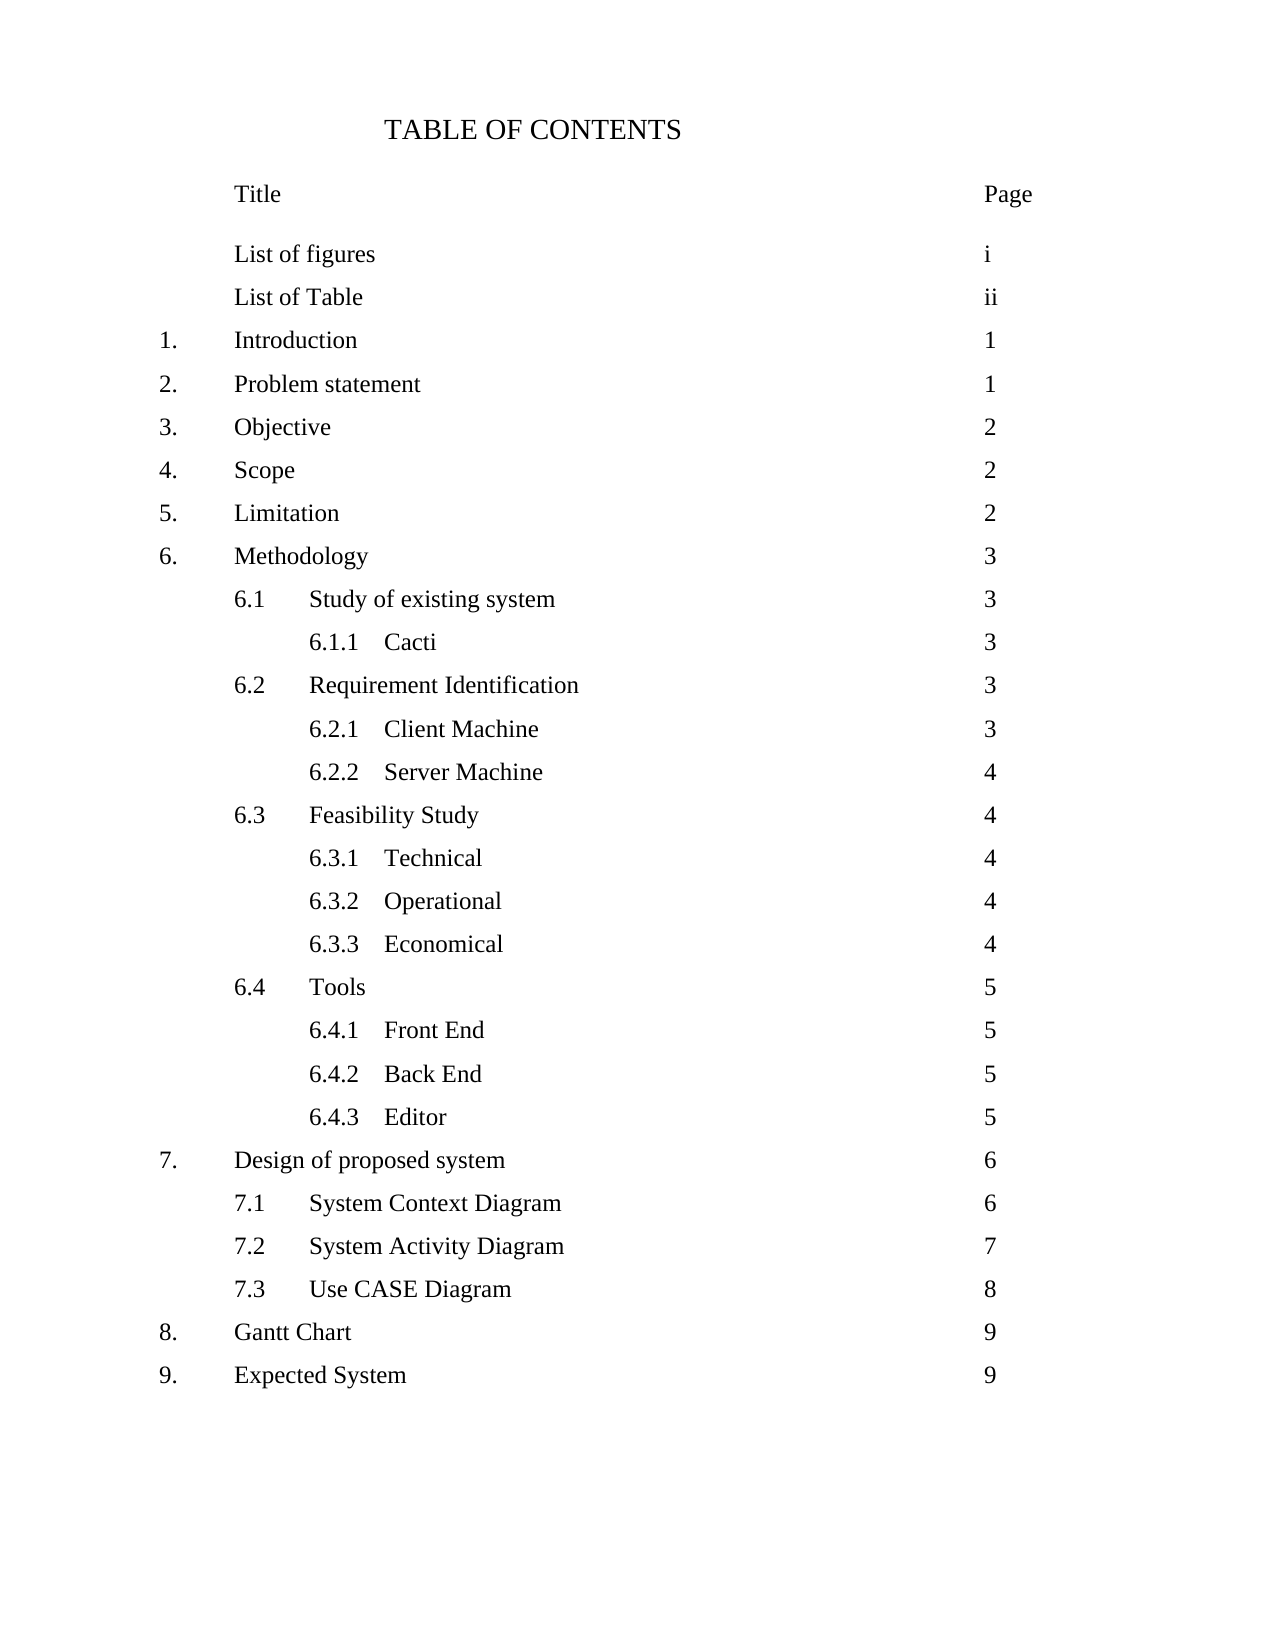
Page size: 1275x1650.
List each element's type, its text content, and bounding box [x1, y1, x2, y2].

list Client Machine 3 [309, 714, 1191, 742]
list Technical 4 [309, 843, 1191, 872]
list Expected System 9 [159, 1361, 1191, 1389]
list Study of existing system 3 [234, 584, 1191, 613]
list List of Table ii [196, 282, 1191, 311]
list Front End 5 [309, 1016, 1191, 1044]
list Gantt Chart 9 [159, 1317, 1191, 1346]
list List of figures i [196, 239, 1191, 268]
list System Context Diagram 6 [234, 1188, 1191, 1217]
list Introduction 1 [159, 326, 1191, 354]
list System Activity Diagram 7 [234, 1231, 1191, 1260]
list Back End 5 [309, 1059, 1191, 1087]
list Design of proposed system 6 [159, 1145, 1191, 1174]
list Editor 5 [309, 1102, 1191, 1131]
list Cacti 3 [309, 627, 1191, 656]
list Scope 2 [159, 455, 1191, 484]
list Feasibility Study 4 [234, 800, 1191, 829]
list Economical 4 [309, 929, 1191, 958]
list Problem statement 1 [159, 369, 1191, 397]
list Operational 4 [309, 886, 1191, 915]
list Use CASE Diagram 8 [234, 1274, 1191, 1303]
list Tools 5 [234, 972, 1191, 1001]
text TABLE OF CONTENTS [309, 112, 1191, 146]
list Methodology 3 [159, 541, 1191, 570]
list Server Machine 4 [309, 757, 1191, 786]
list Requirement Identification 3 [234, 671, 1191, 699]
list Objective 2 [159, 412, 1191, 441]
list Limitation 2 [159, 498, 1191, 527]
text Title Page [84, 179, 1191, 208]
